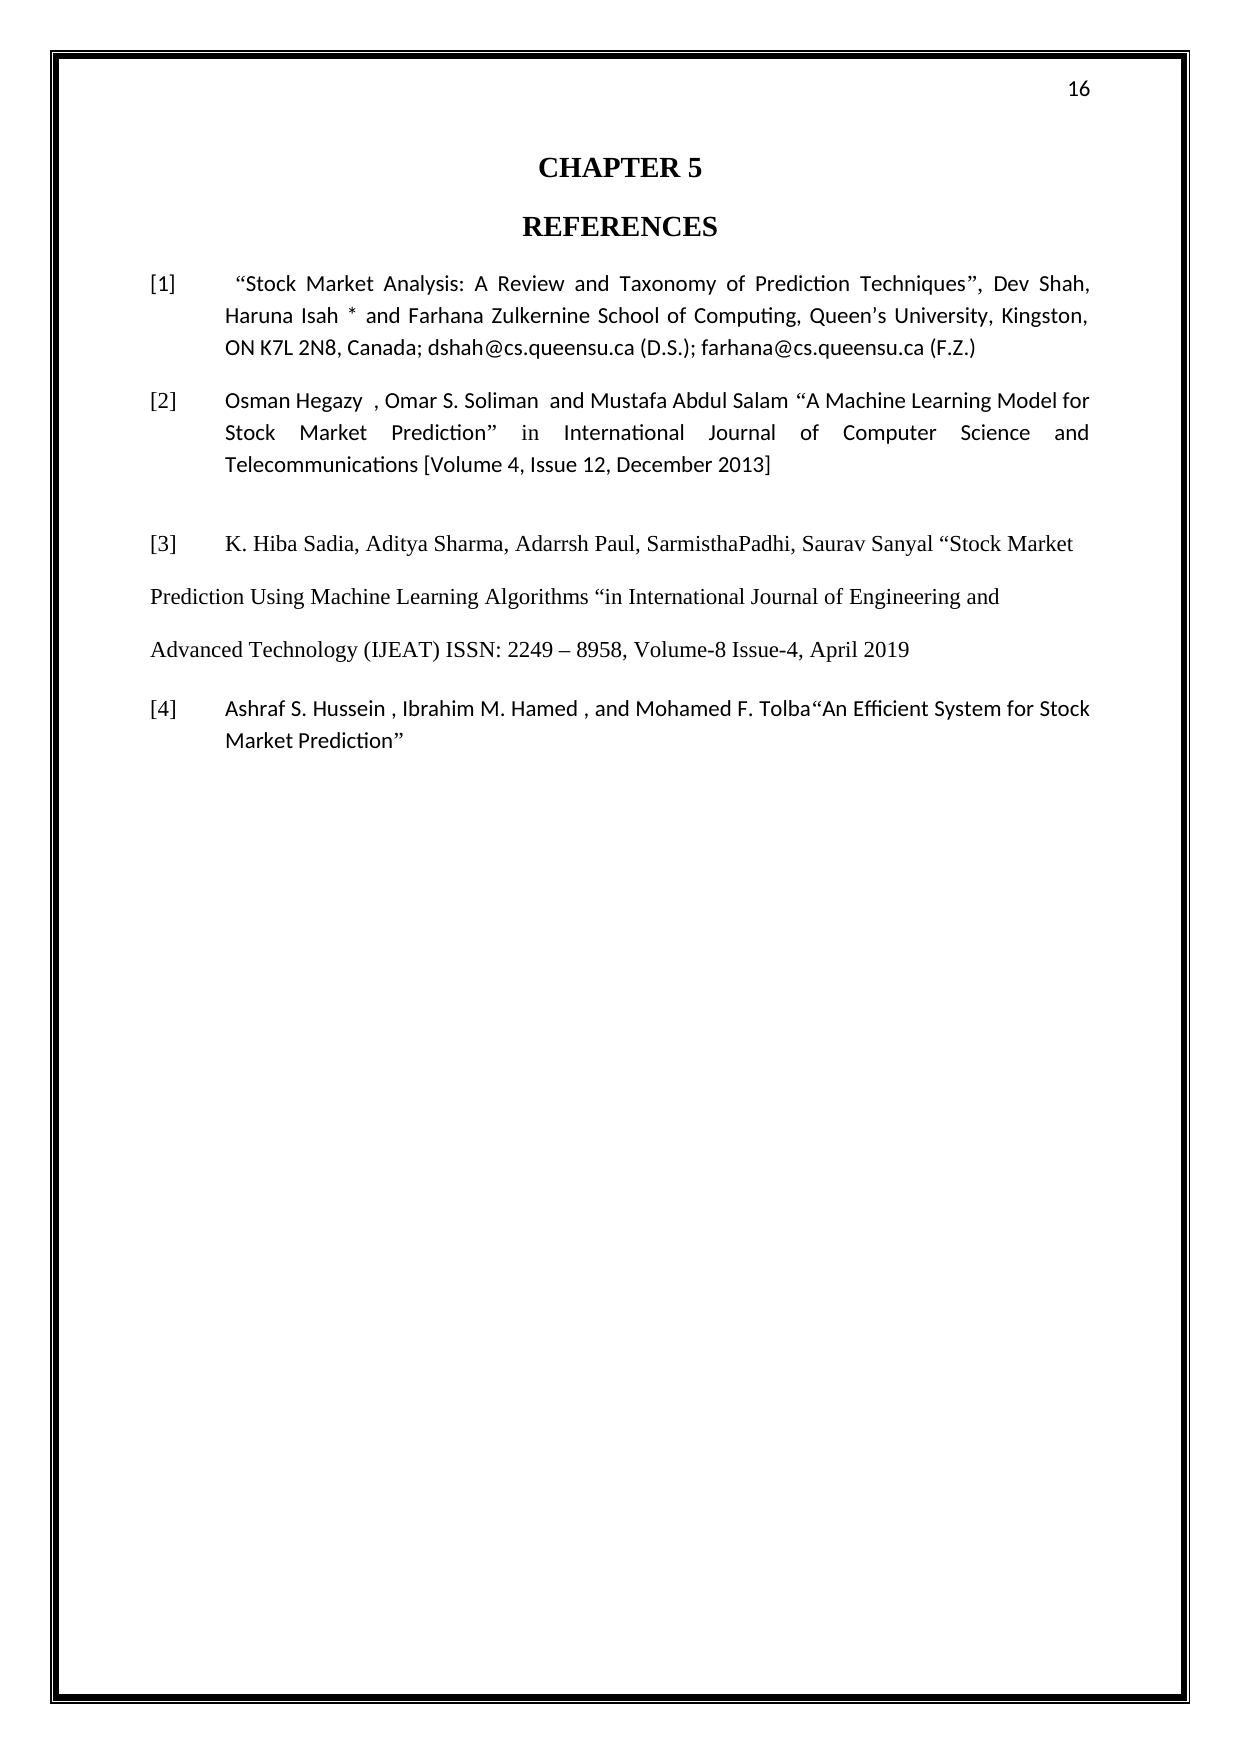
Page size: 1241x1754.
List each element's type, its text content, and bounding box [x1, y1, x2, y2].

text REFERENCES [150, 209, 1090, 243]
text CHAPTER 5 [150, 150, 1090, 183]
text [1] “Stock Market Analysis: A Review and Taxonomy of Prediction Techniques”, Dev Shah, Haruna Isah * and Farhana Zulkernine School of Computing, Queen’s University, Kingston, ON K7L 2N8, Canada; dshah@cs.queensu.ca (D.S.); farhana@cs.queensu.ca (F.Z.) [150, 269, 1090, 361]
text [4] Ashraf S. Hussein , Ibrahim M. Hamed , and Mohamed F. Tolba“An Efficient System for Stock Market Prediction” [150, 694, 1090, 754]
subtitle [3] K. Hiba Sadia, Aditya Sharma, Adarrsh Paul, SarmisthaPadhi, Saurav Sanyal “Stock Market Prediction Using Machine Learning Algorithms “in International Journal of Engineering and Advanced Technology (IJEAT) ISSN: 2249 – 8958, Volume-8 Issue-4, April 2019 [150, 503, 1090, 663]
text [2] Osman Hegazy , Omar S. Soliman and Mustafa Abdul Salam “A Machine Learning Model for Stock Market Prediction” in International Journal of Computer Science and Telecommunications [Volume 4, Issue 12, December 2013] [150, 386, 1090, 478]
